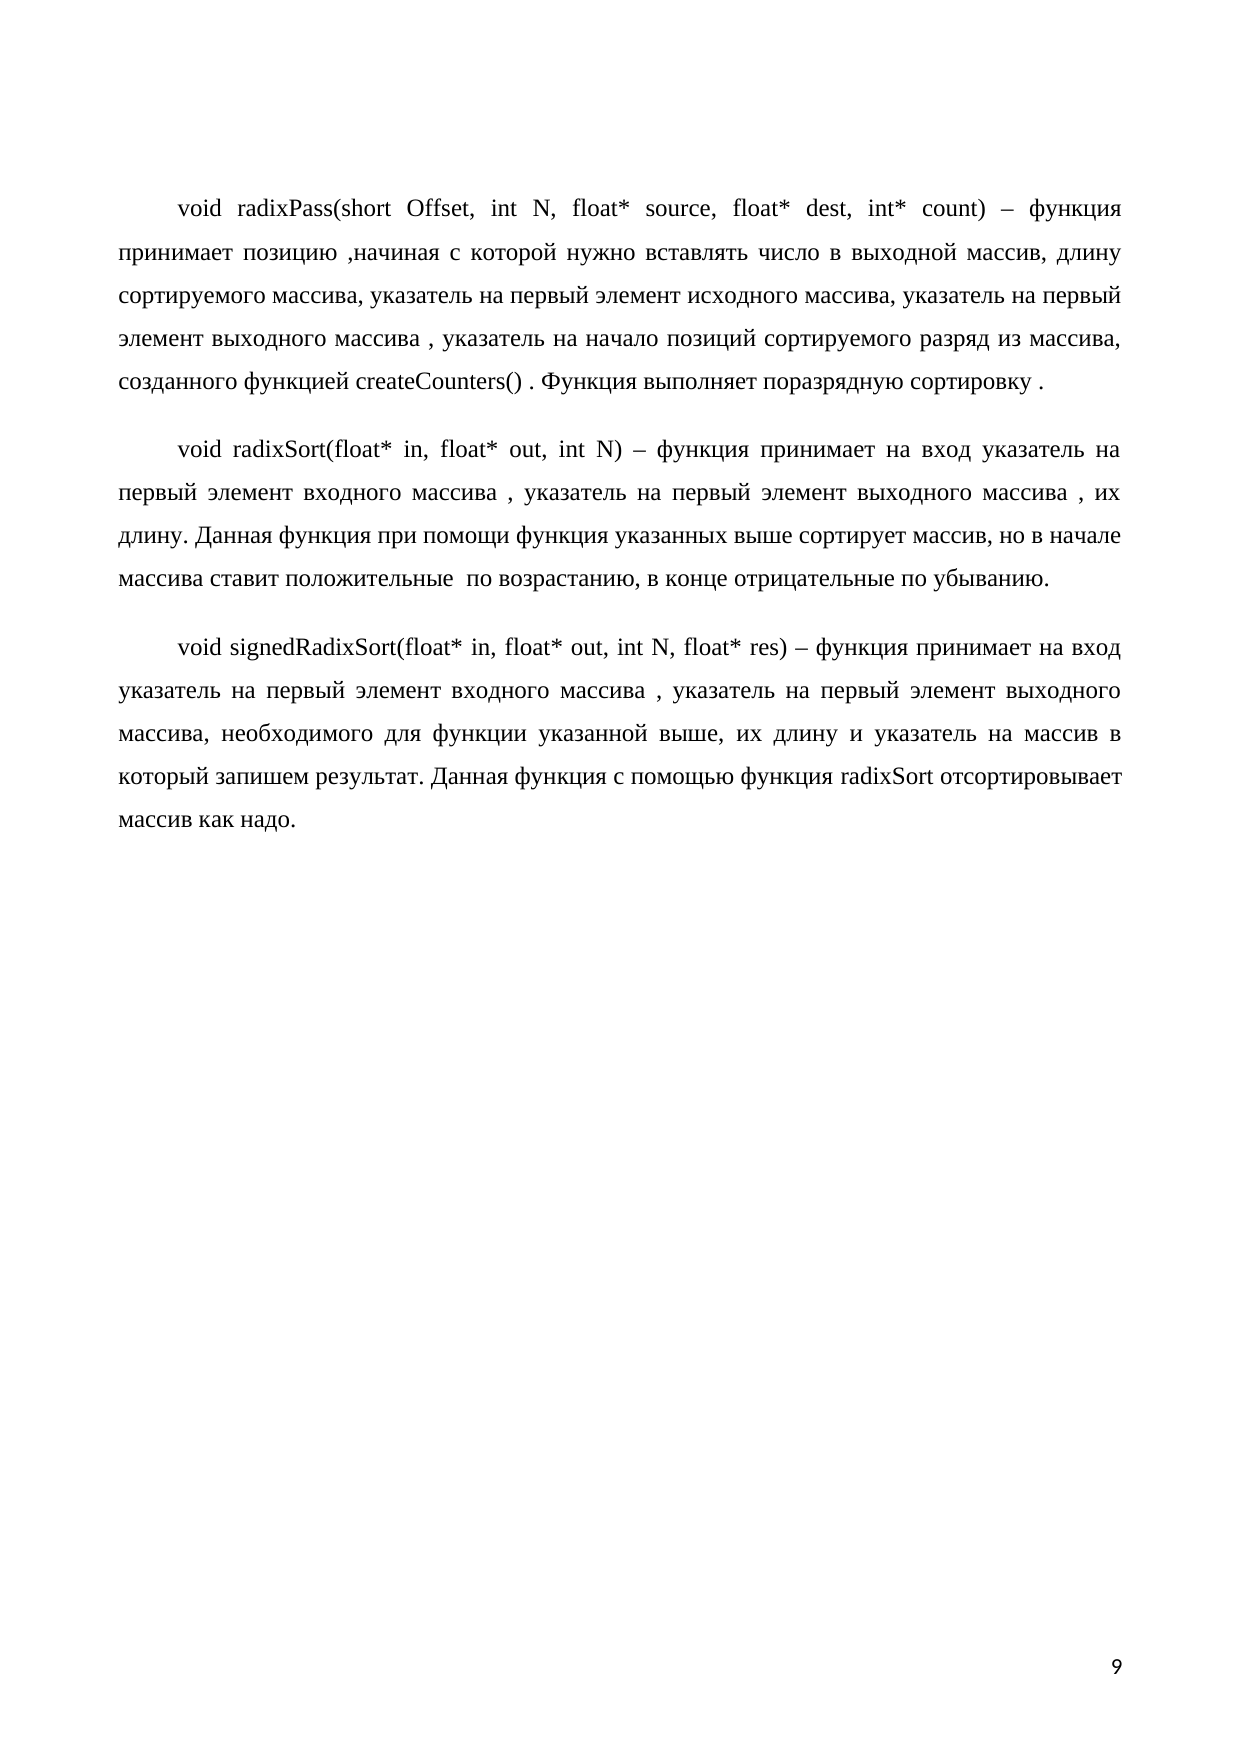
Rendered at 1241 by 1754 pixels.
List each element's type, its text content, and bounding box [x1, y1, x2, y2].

text void radixSort(float* in, float* out, int N) – функция принимает на вход указатель на первый элемент входного массива , указатель на первый элемент выходного массива , их длину. Данная функция при помощи функция указанных выше сортирует массив, но в начале массива ставит положительные по возрастанию, в конце отрицательные по убыванию. [118, 434, 1122, 592]
text void signedRadixSort(float* in, float* out, int N, float* res) – функция принимает на вход указатель на первый элемент входного массива , указатель на первый элемент выходного массива, необходимого для функции указанной выше, их длину и указатель на массив в который запишем результат. Данная функция с помощью функция radixSort отсортировывает массив как надо. [118, 632, 1122, 833]
text void radixPass(short Offset, int N, float* source, float* dest, int* count) – функция принимает позицию ,начиная с которой нужно вставлять число в выходной массив, длину сортируемого массива, указатель на первый элемент исходного массива, указатель на первый элемент выходного массива , указатель на начало позиций сортируемого разряд из массива, созданного функцией createCounters() . Функция выполняет поразрядную сортировку . [118, 193, 1122, 395]
